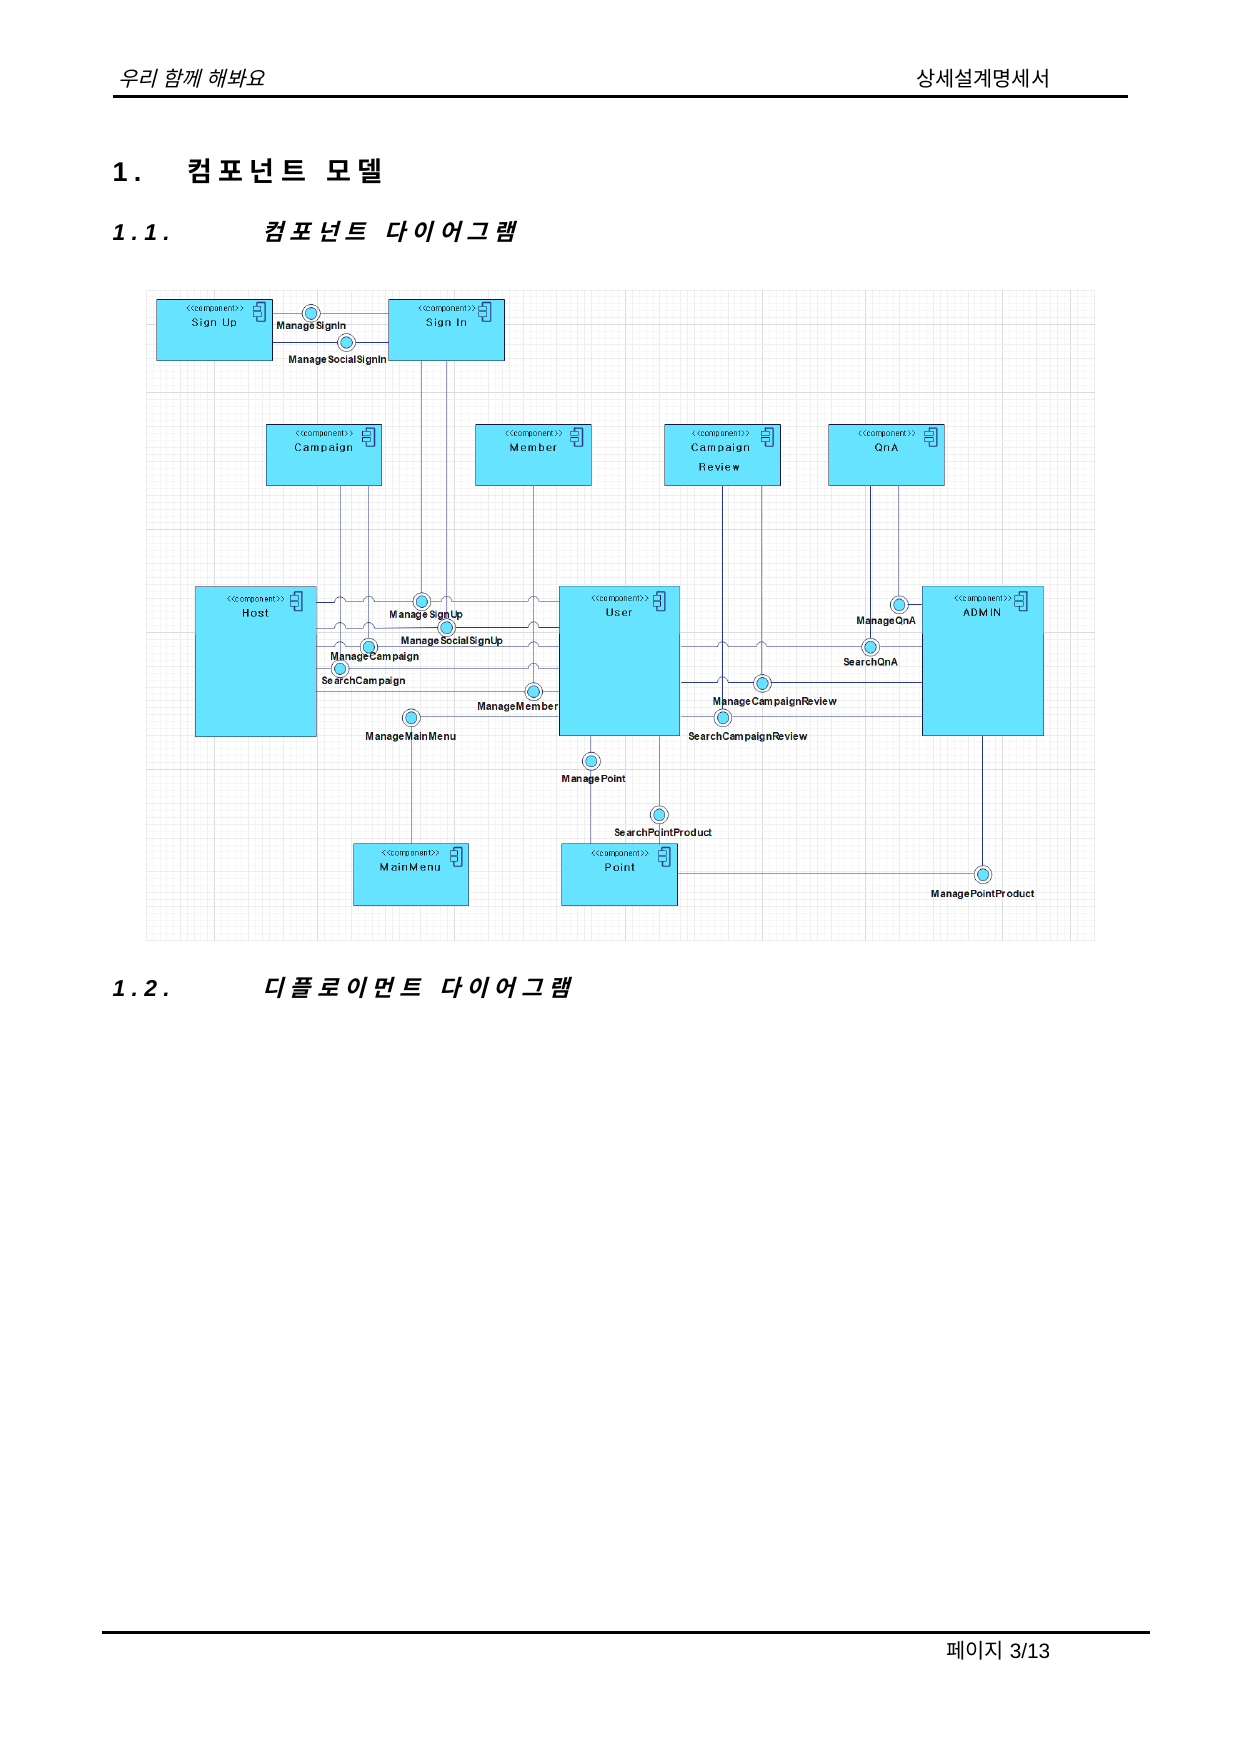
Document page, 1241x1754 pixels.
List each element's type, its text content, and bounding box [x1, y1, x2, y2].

picture [112, 272, 1128, 945]
subtitle 컴포넌트 다이어그램 [112, 214, 1128, 247]
subtitle 디플로이먼트 다이어그램 [112, 970, 1128, 1003]
subtitle 컴포넌트 모델 [112, 150, 1128, 189]
